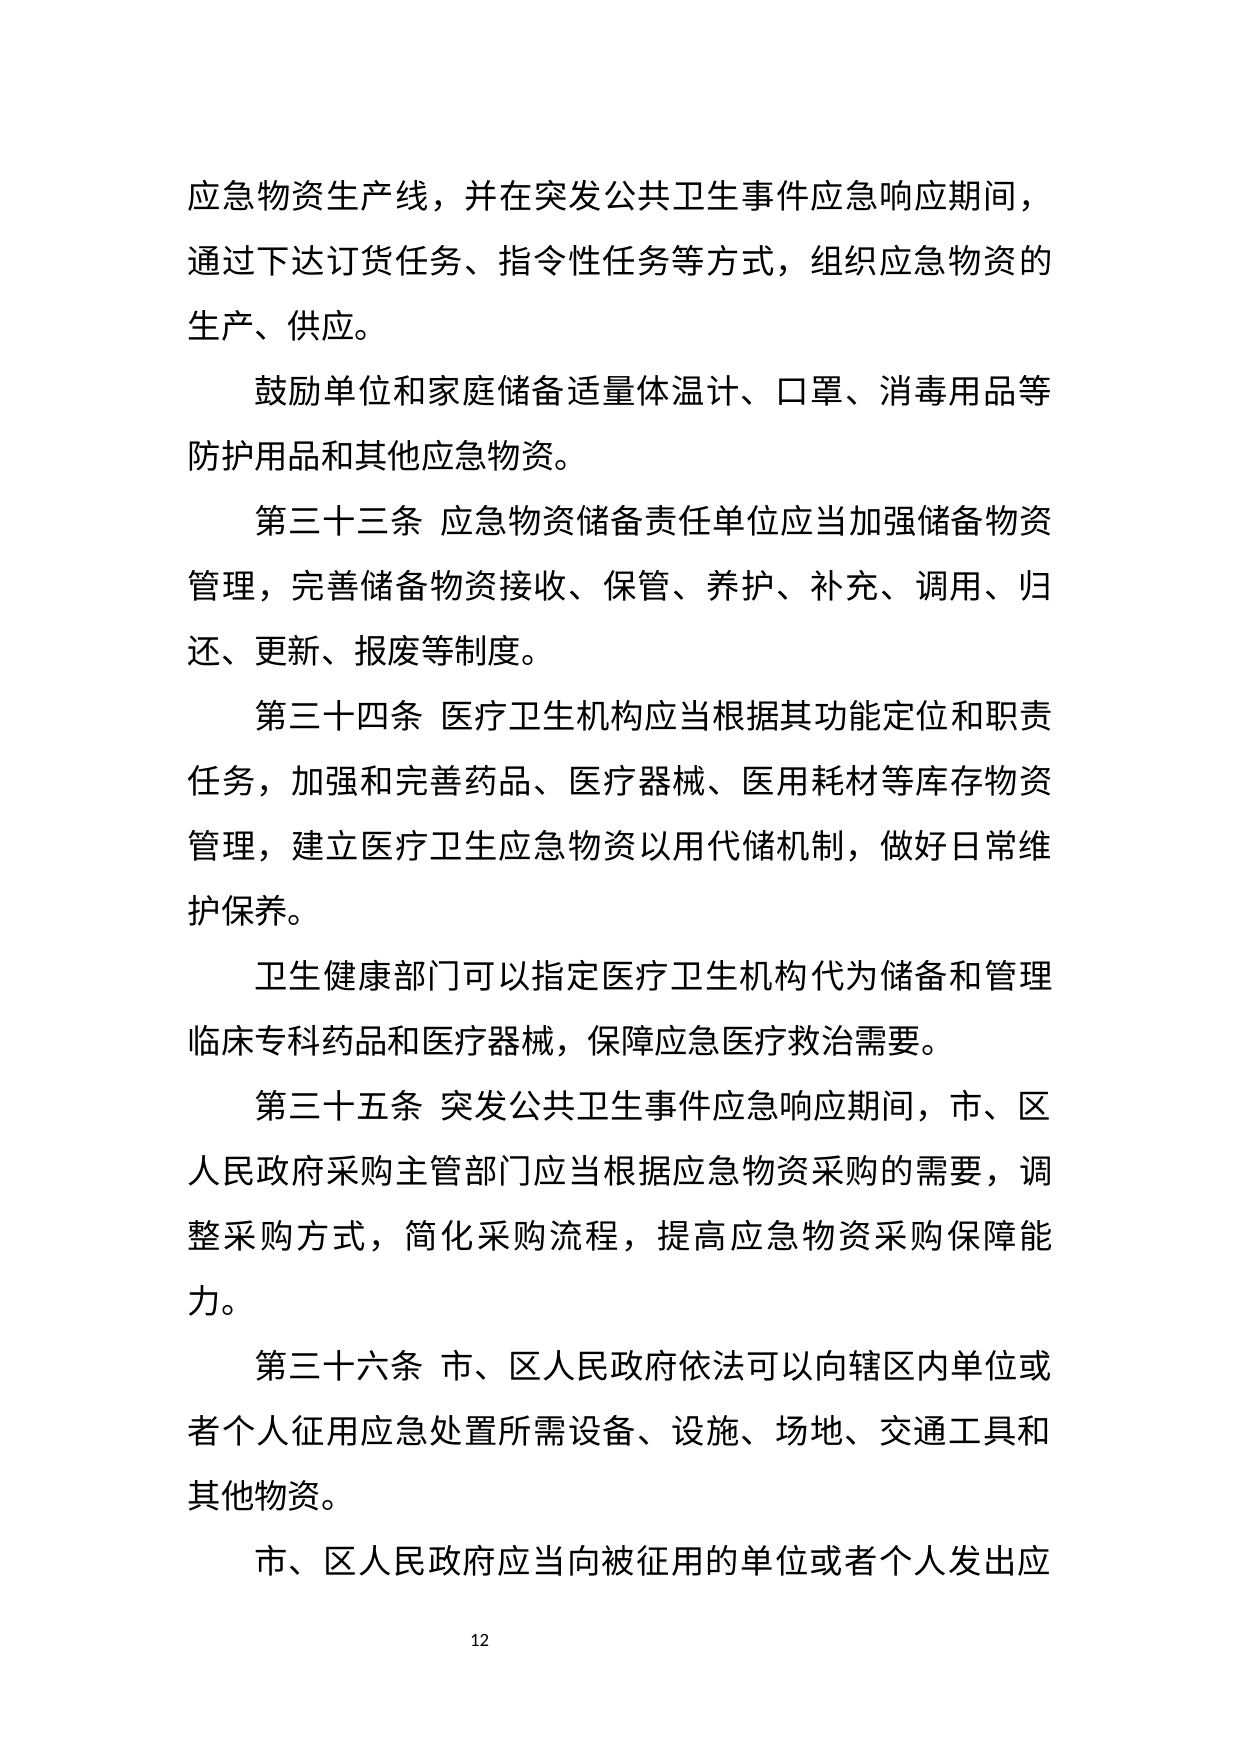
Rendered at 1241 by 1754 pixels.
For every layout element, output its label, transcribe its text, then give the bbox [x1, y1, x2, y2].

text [187, 1527, 1053, 1592]
text 卫生健康部门可以指定医疗卫生机构代为储备和管理临床专科药品和医疗器械，保障应急医疗救治需要。 [187, 942, 1053, 1072]
text 第三十六条 市、区人民政府依法可以向辖区内单位或者个人征用应急处置所需设备、设施、场地、交通工具和其他物资。 [187, 1332, 1053, 1527]
text 第三十四条 医疗卫生机构应当根据其功能定位和职责任务，加强和完善药品、医疗器械、医用耗材等库存物资管理，建立医疗卫生应急物资以用代储机制，做好日常维护保养。 [187, 682, 1053, 942]
subtitle 鼓励单位和家庭储备适量体温计、口罩、消毒用品等防护用品和其他应急物资。 [187, 357, 1053, 487]
text 第三十五条 突发公共卫生事件应急响应期间，市、区人民政府采购主管部门应当根据应急物资采购的需要，调整采购方式，简化采购流程，提高应急物资采购保障能力。 [187, 1072, 1053, 1332]
text 第三十三条 应急物资储备责任单位应当加强储备物资管理，完善储备物资接收、保管、养护、补充、调用、归还、更新、报废等制度。 [187, 487, 1053, 682]
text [187, 162, 1053, 357]
